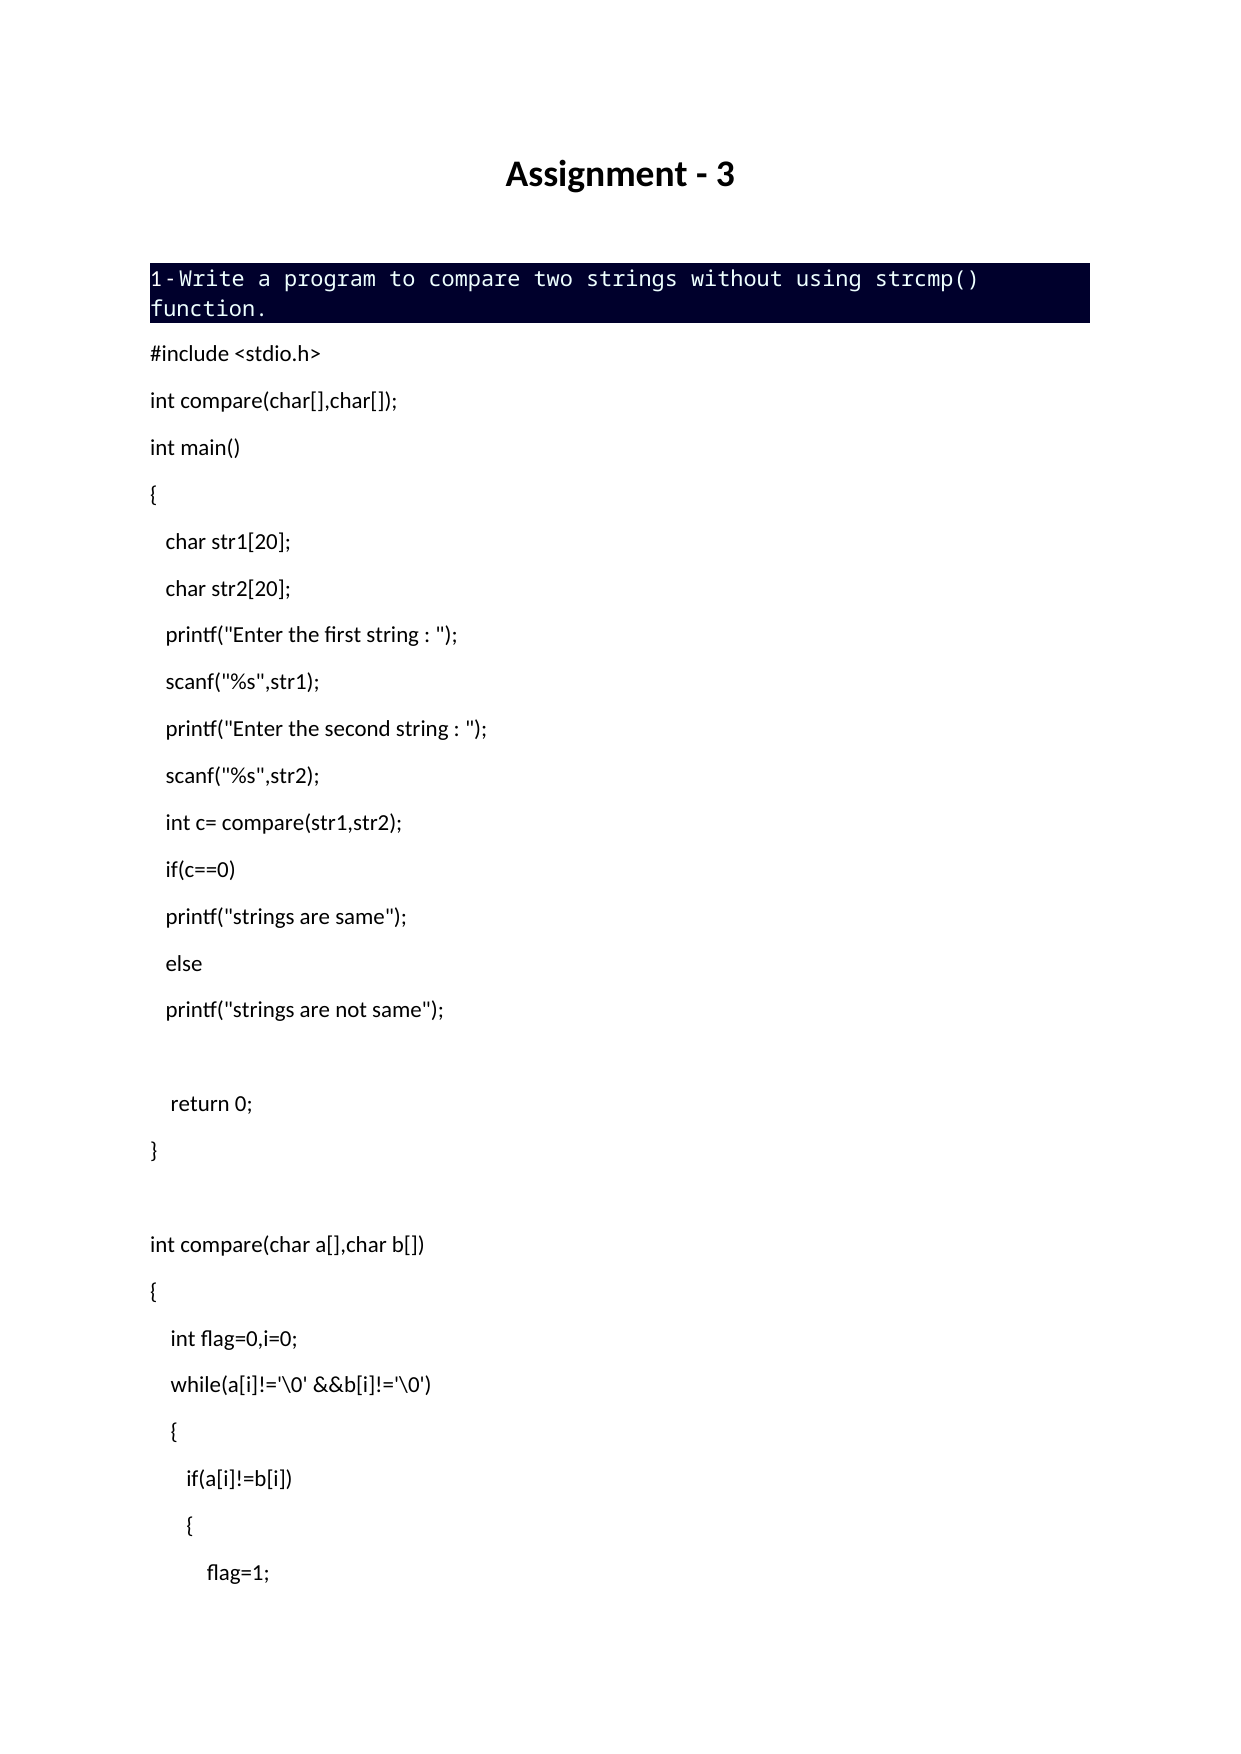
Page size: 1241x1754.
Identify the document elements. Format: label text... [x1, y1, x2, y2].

text scanf("%s",str2); [150, 761, 1090, 789]
text #include <stdio.h> [150, 339, 1090, 367]
text while(a[i]!='\0' &&b[i]!='\0') [150, 1371, 1090, 1398]
text else [150, 949, 1090, 977]
text int compare(char a[],char b[]) [150, 1230, 1090, 1258]
text printf("strings are same"); [150, 902, 1090, 930]
text flag=1; [150, 1558, 1090, 1586]
text int flag=0,i=0; [150, 1324, 1090, 1352]
text 1 - Write a program to compare two strings without using strcmp() function. [150, 263, 1090, 323]
text { [150, 1277, 1090, 1305]
text char str2[20]; [150, 574, 1090, 602]
text if(a[i]!=b[i]) [150, 1464, 1090, 1492]
text printf("Enter the second string : "); [150, 714, 1090, 742]
text int c= compare(str1,str2); [150, 808, 1090, 836]
text int main() [150, 433, 1090, 461]
text } [150, 1136, 1090, 1164]
text int compare(char[],char[]); [150, 386, 1090, 414]
text printf("strings are not same"); [150, 996, 1090, 1023]
text Assignment - 3 [150, 150, 1090, 196]
text return 0; [150, 1089, 1090, 1117]
text { [150, 480, 1090, 508]
text { [150, 1511, 1090, 1539]
text if(c==0) [150, 855, 1090, 883]
text printf("Enter the first string : "); [150, 621, 1090, 648]
text scanf("%s",str1); [150, 667, 1090, 695]
text { [150, 1417, 1090, 1445]
text char str1[20]; [150, 527, 1090, 555]
